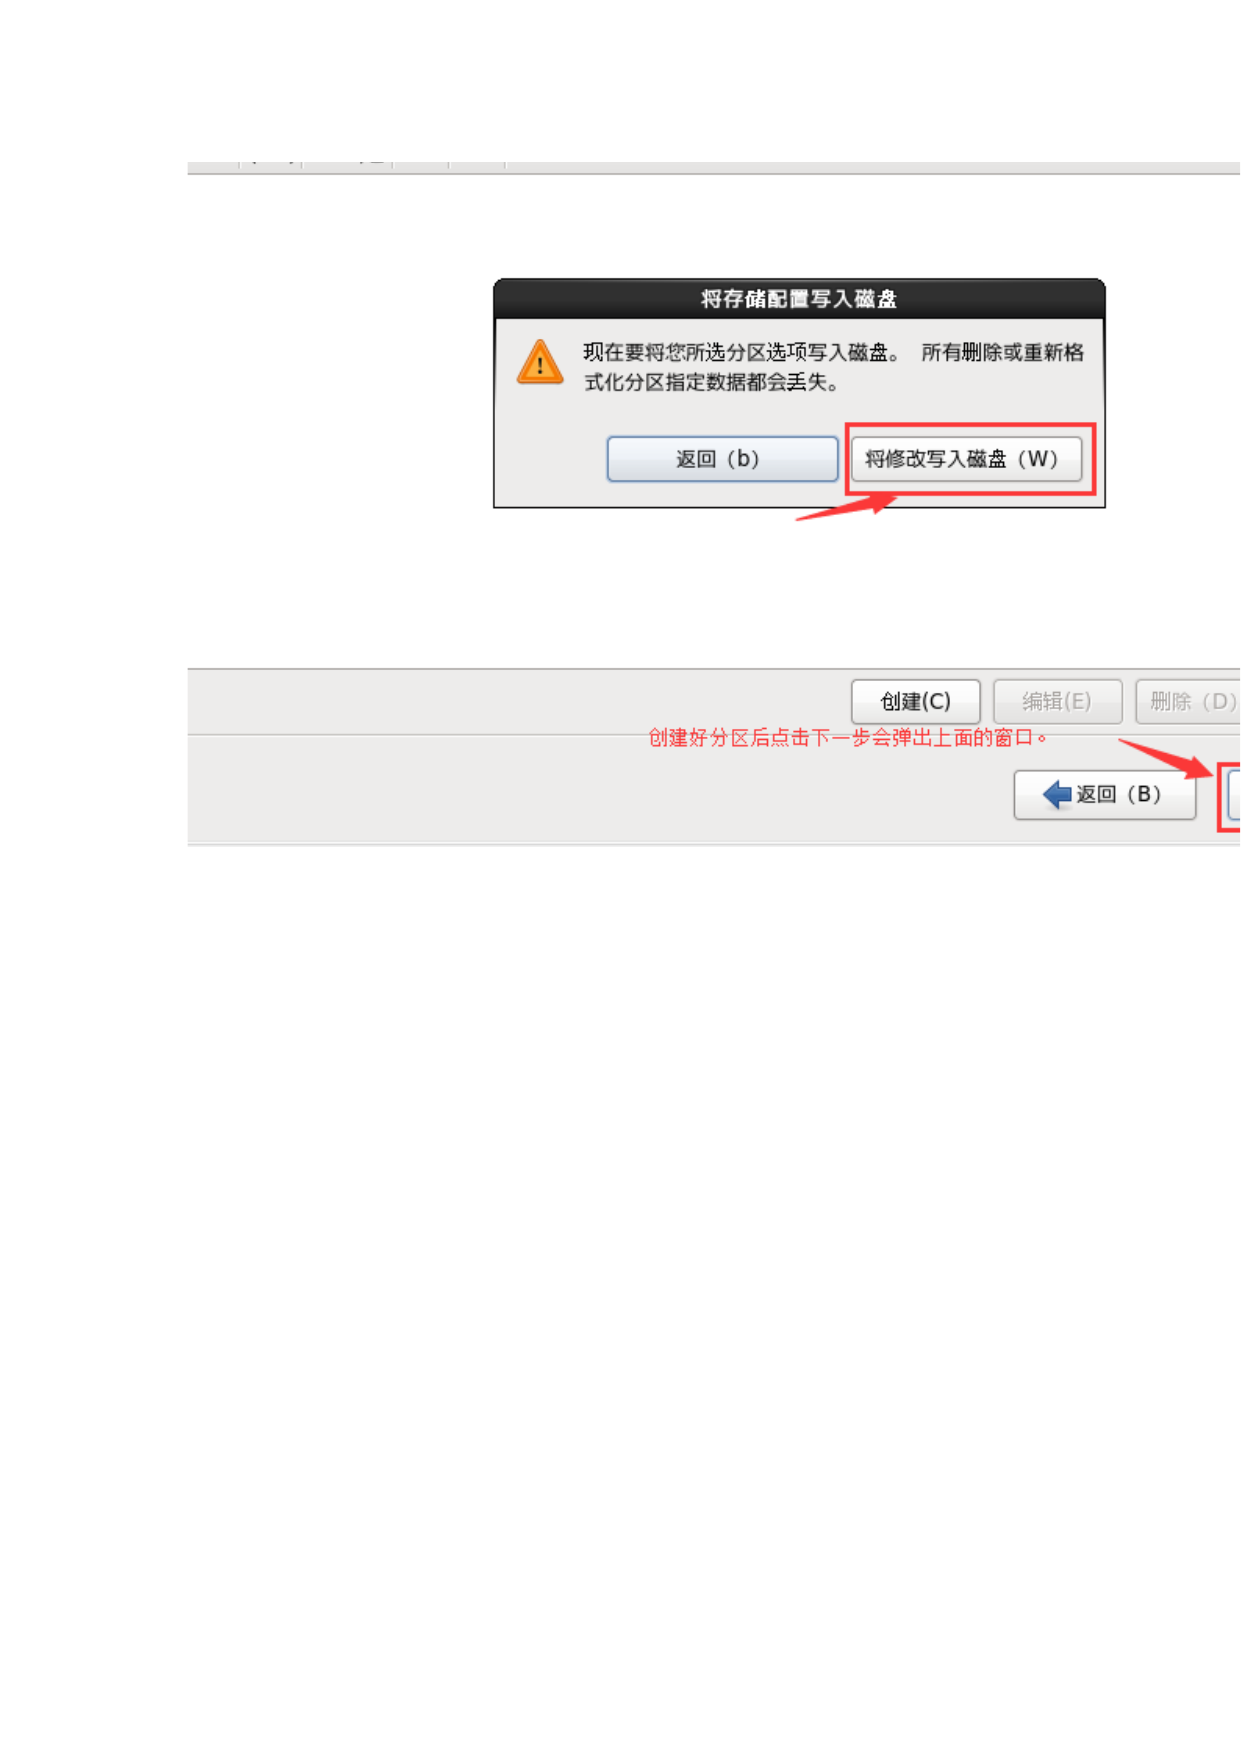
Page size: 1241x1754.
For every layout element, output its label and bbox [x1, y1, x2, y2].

picture [187, 162, 1241, 847]
